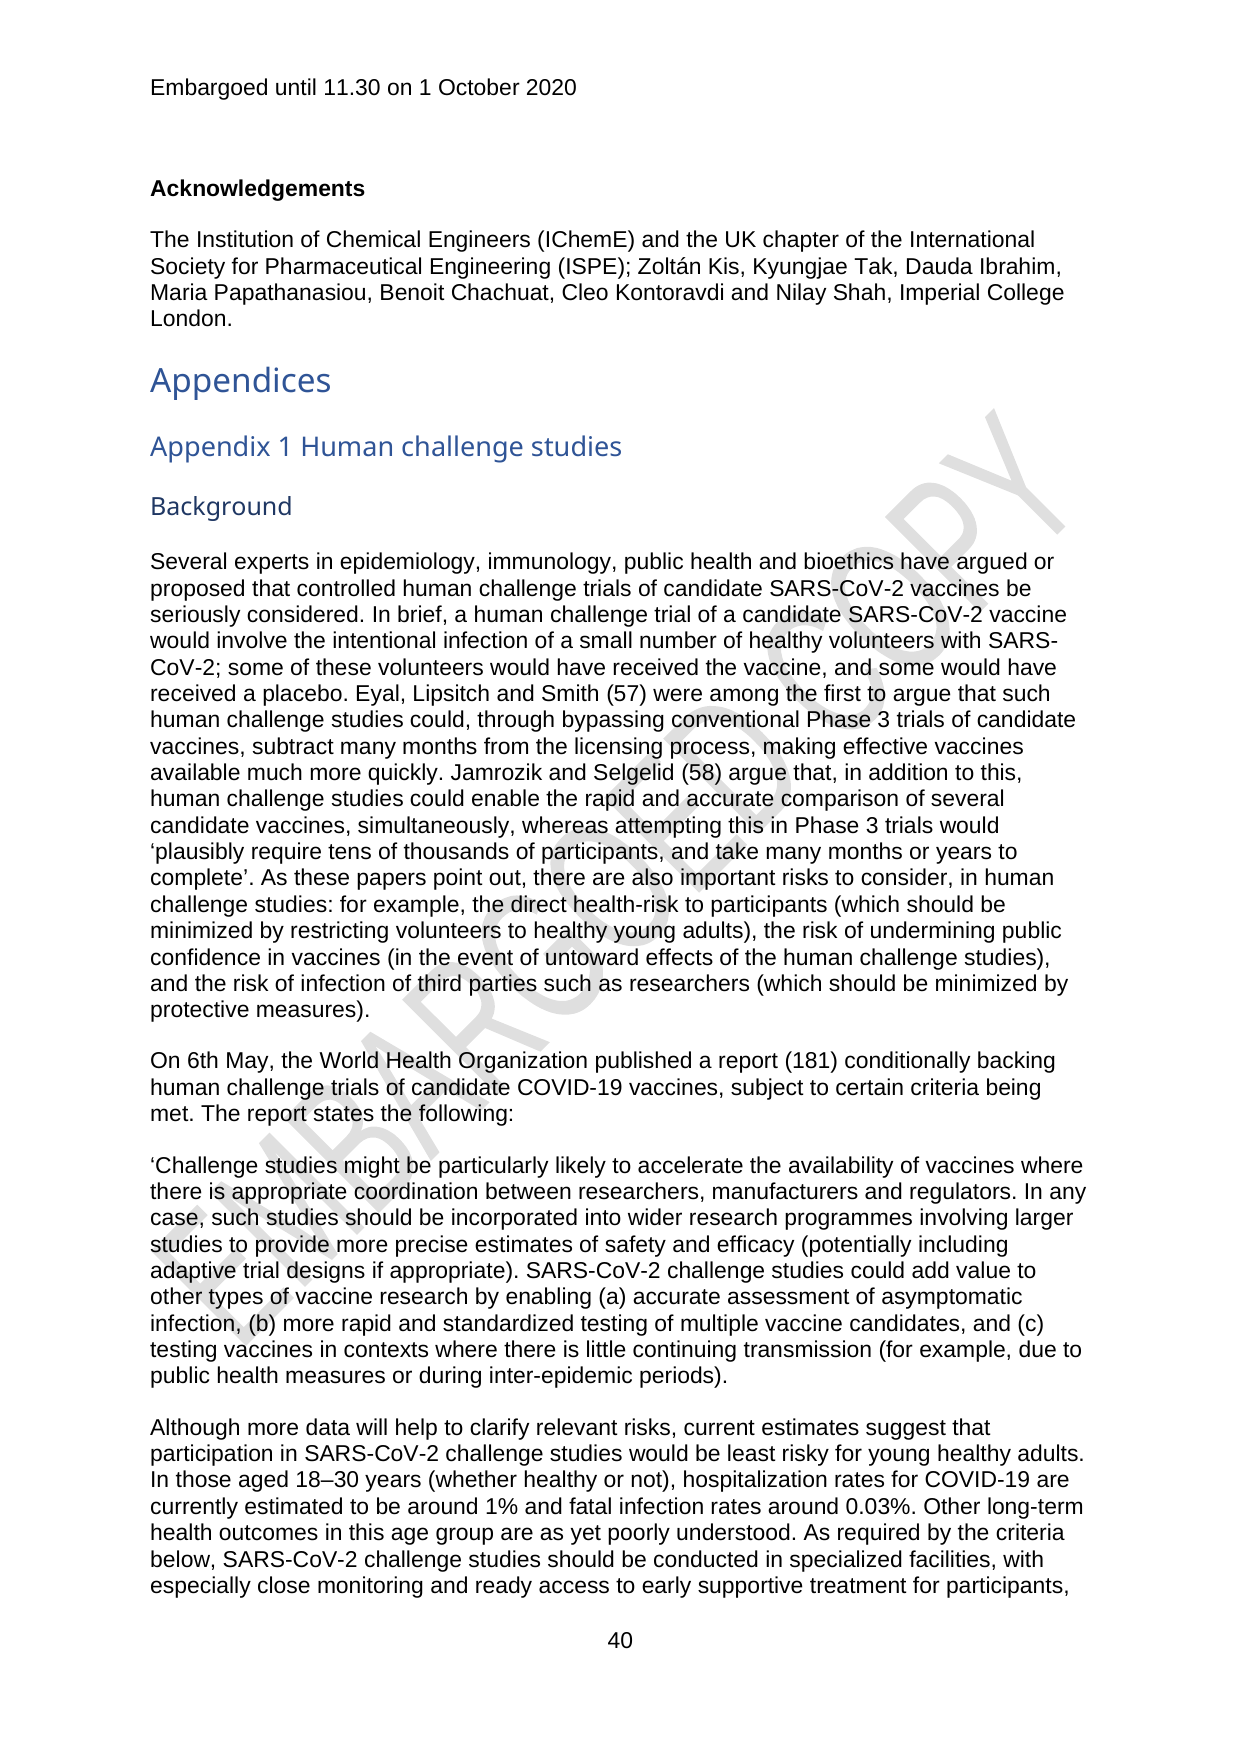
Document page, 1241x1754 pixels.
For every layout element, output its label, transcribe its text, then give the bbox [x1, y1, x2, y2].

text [150, 1414, 1090, 1598]
text The Institution of Chemical Engineers (IChemE) and the UK chapter of the International Society for Pharmaceutical Engineering (ISPE); Zoltán Kis, Kyungjae Tak, Dauda Ibrahim, Maria Papathanasiou, Benoit Chachuat, Cleo Kontoravdi and Nilay Shah, Imperial College London. [150, 226, 1090, 332]
text Appendices [150, 357, 1090, 402]
text Acknowledgements [150, 175, 1090, 201]
text On 6th May, the World Health Organization published a report (181) conditionally backing human challenge trials of candidate COVID-19 vaccines, subject to certain criteria being met. The report states the following: [150, 1047, 1090, 1127]
text ‘Challenge studies might be particularly likely to accelerate the availability of vaccines where there is appropriate coordination between researchers, manufacturers and regulators. In any case, such studies should be incorporated into wider research programmes involving larger studies to provide more precise estimates of safety and efficacy (potentially including adaptive trial designs if appropriate). SARS-CoV-2 challenge studies could add value to other types of vaccine research by enabling (a) accurate assessment of asymptomatic infection, (b) more rapid and standardized testing of multiple vaccine candidates, and (c) testing vaccines in contexts where there is little continuing transmission (for example, due to public health measures or during inter-epidemic periods). [150, 1152, 1090, 1389]
text Several experts in epidemiology, immunology, public health and bioethics have argued or proposed that controlled human challenge trials of candidate SARS-CoV-2 vaccines be seriously considered. In brief, a human challenge trial of a candidate SARS-CoV-2 vaccine would involve the intentional infection of a small number of healthy volunteers with SARS-CoV-2; some of these volunteers would have received the vaccine, and some would have received a placebo. Eyal, Lipsitch and Smith (57) were among the first to argue that such human challenge studies could, through bypassing conventional Phase 3 trials of candidate vaccines, subtract many months from the licensing process, making effective vaccines available much more quickly. Jamrozik and Selgelid (58) argue that, in addition to this, human challenge studies could enable the rapid and accurate comparison of several candidate vaccines, simultaneously, whereas attempting this in Phase 3 trials would ‘plausibly require tens of thousands of participants, and take many months or years to complete’. As these papers point out, there are also important risks to consider, in human challenge studies: for example, the direct health-risk to participants (which should be minimized by restricting volunteers to healthy young adults), the risk of undermining public confidence in vaccines (in the event of untoward effects of the human challenge studies), and the risk of infection of third parties such as researchers (which should be minimized by protective measures). [150, 548, 1090, 1022]
text Appendix 1 Human challenge studies [150, 427, 1090, 464]
text Background [150, 489, 1090, 523]
